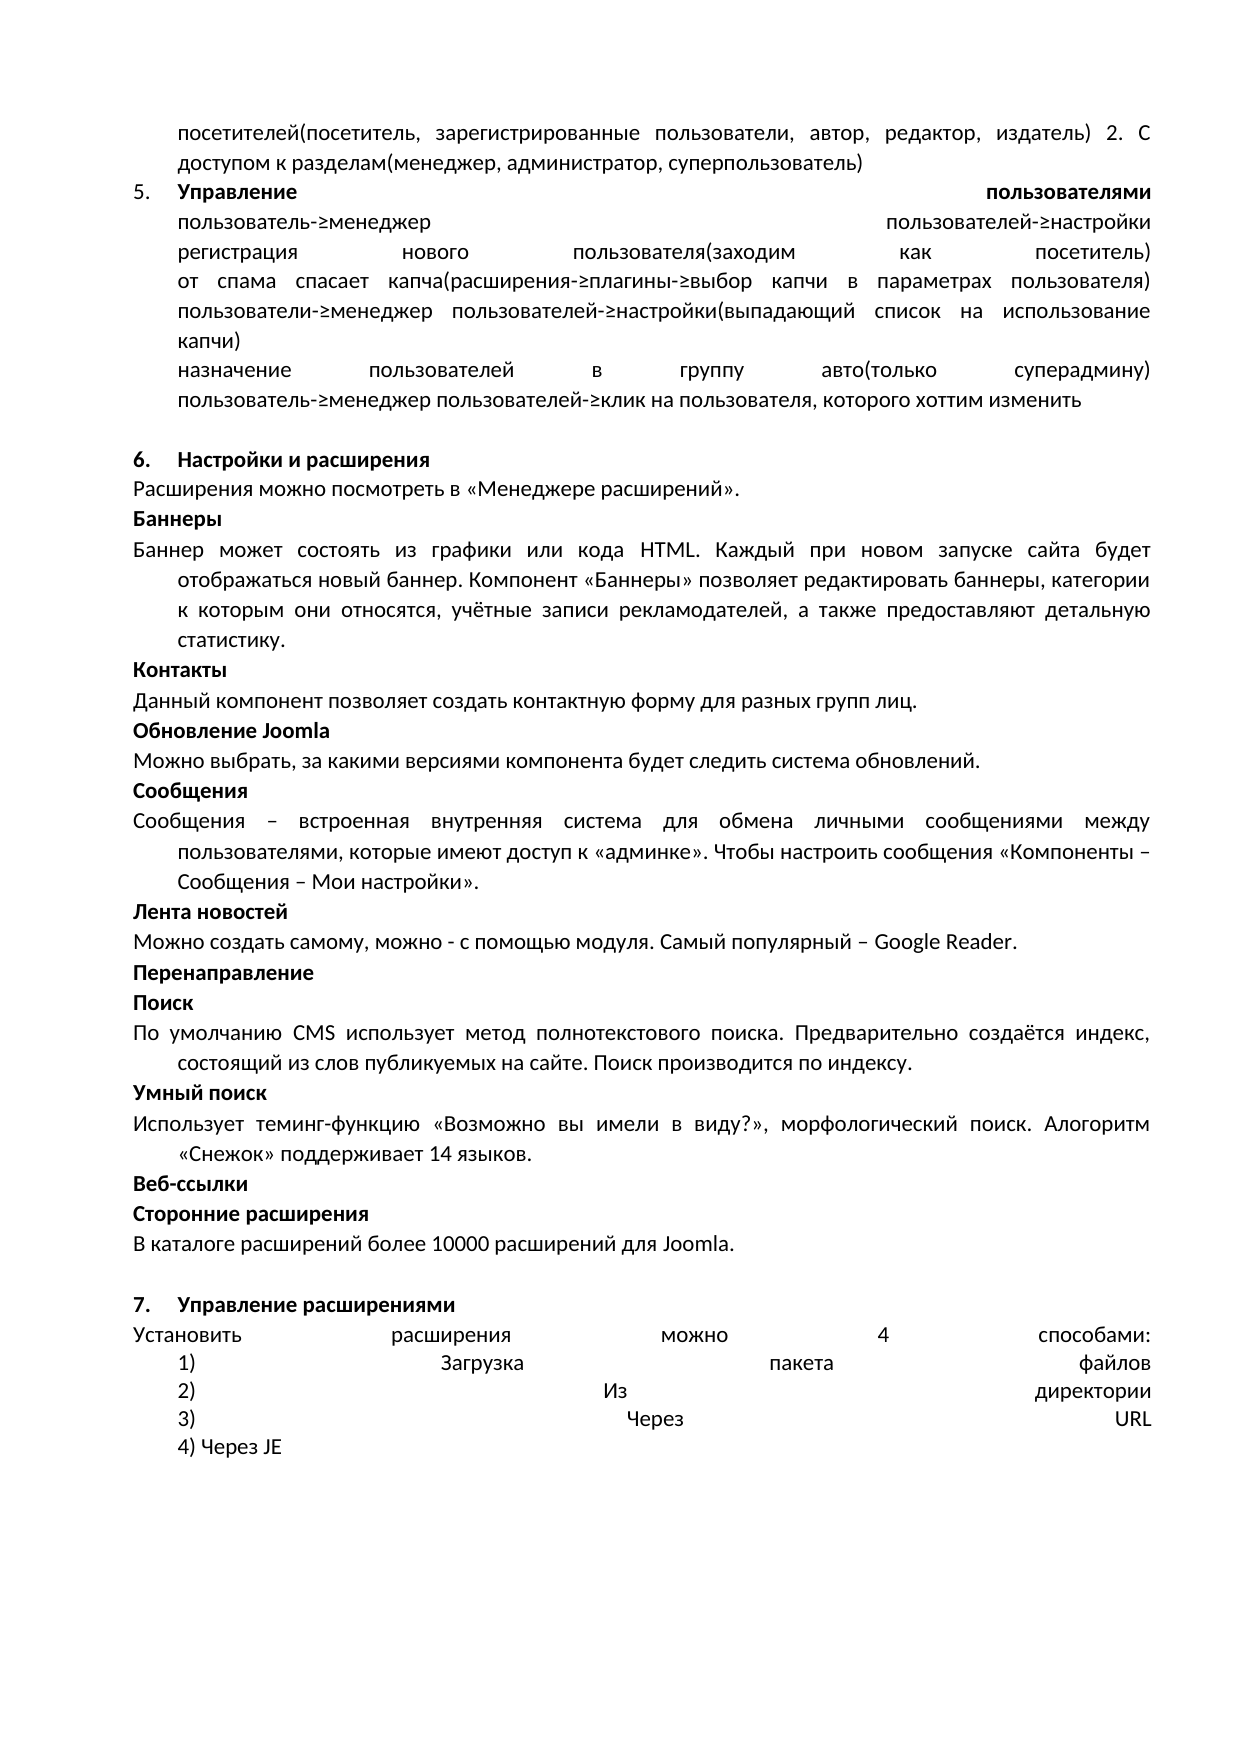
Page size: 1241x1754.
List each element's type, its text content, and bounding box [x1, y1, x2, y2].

text Баннеры [133, 504, 1152, 533]
text Можно создать самому, можно - с помощью модуля. Самый популярный – Google Reader. [133, 927, 1152, 956]
text В каталоге расширений более 10000 расширений для Joomla. [133, 1229, 1152, 1258]
list Управление расширениями [133, 1290, 1152, 1318]
list Настройки и расширения [133, 445, 1152, 473]
text По умолчанию CMS использует метод полнотекстового поиска. Предварительно создаётся индекс, состоящий из слов публикуемых на сайте. Поиск производится по индексу. [133, 1018, 1152, 1076]
text Перенаправление [133, 958, 1152, 986]
text Установить расширения можно 4 способами: 1) Загрузка пакета файлов 2) Из директории 3) Через URL 4) Через JE [133, 1320, 1152, 1460]
text Сообщения – встроенная внутренняя система для обмена личными сообщениями между пользователями, которые имеют доступ к «админке». Чтобы настроить сообщения «Компоненты – Сообщения – Мои настройки». [133, 807, 1152, 895]
text Расширения можно посмотреть в «Менеджере расширений». [133, 474, 1152, 502]
text Контакты [133, 656, 1152, 684]
list Управление пользователями пользователь-≥менеджер пользователей-≥настройки регистрация нового пользователя(заходим как посетитель) от спама спасает капча(расширения-≥плагины-≥выбор капчи в параметрах пользователя) пользователи-≥менеджер пользователей-≥настройки(выпадающий список на использование капчи) назначение пользователей в группу авто(только суперадмину) пользователь-≥менеджер пользователей-≥клик на пользователя, которого хоттим изменить [133, 177, 1152, 443]
text Умный поиск [133, 1078, 1152, 1107]
text Веб-ссылки [133, 1169, 1152, 1197]
text Баннер может состоять из графики или кода HTML. Каждый при новом запуске сайта будет отображаться новый баннер. Компонент «Баннеры» позволяет редактировать баннеры, категории к которым они относятся, учётные записи рекламодателей, а также предоставляют детальную статистику. [133, 535, 1152, 653]
text Сообщения [133, 776, 1152, 804]
text Лента новостей [133, 897, 1152, 925]
text Поиск [133, 988, 1152, 1016]
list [133, 118, 1152, 176]
text Данный компонент позволяет создать контактную форму для разных групп лиц. [133, 686, 1152, 714]
text Обновление Joomla [133, 716, 1152, 744]
text Сторонние расширения [133, 1199, 1152, 1227]
text Использует теминг-функцию «Возможно вы имели в виду?», морфологический поиск. Алогоритм «Снежок» поддерживает 14 языков. [133, 1109, 1152, 1167]
text Можно выбрать, за какими версиями компонента будет следить система обновлений. [133, 746, 1152, 774]
